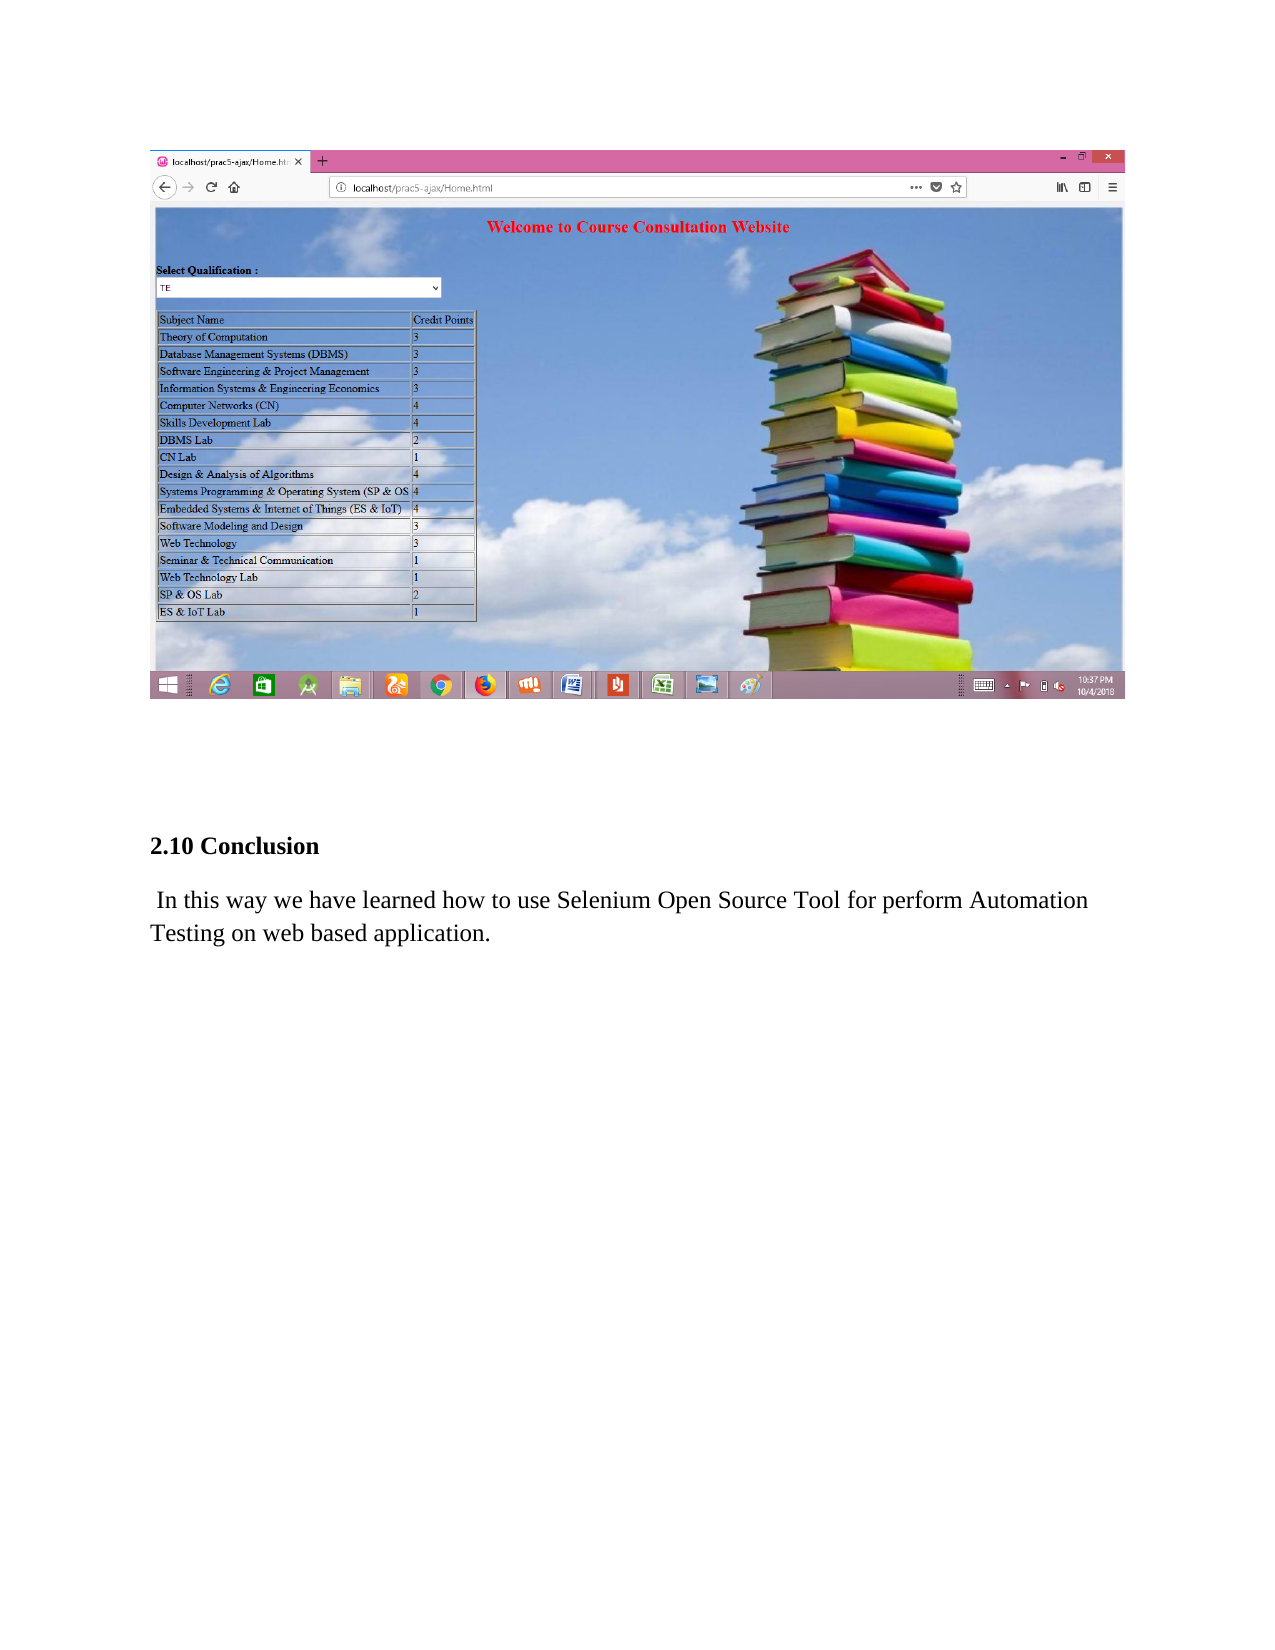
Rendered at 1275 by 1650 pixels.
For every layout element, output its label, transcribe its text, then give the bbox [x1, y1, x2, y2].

text 2.10 Conclusion [150, 831, 1125, 860]
text In this way we have learned how to use Selenium Open Source Tool for perform Automation Testing on web based application. [150, 885, 1125, 947]
picture [150, 150, 1125, 699]
